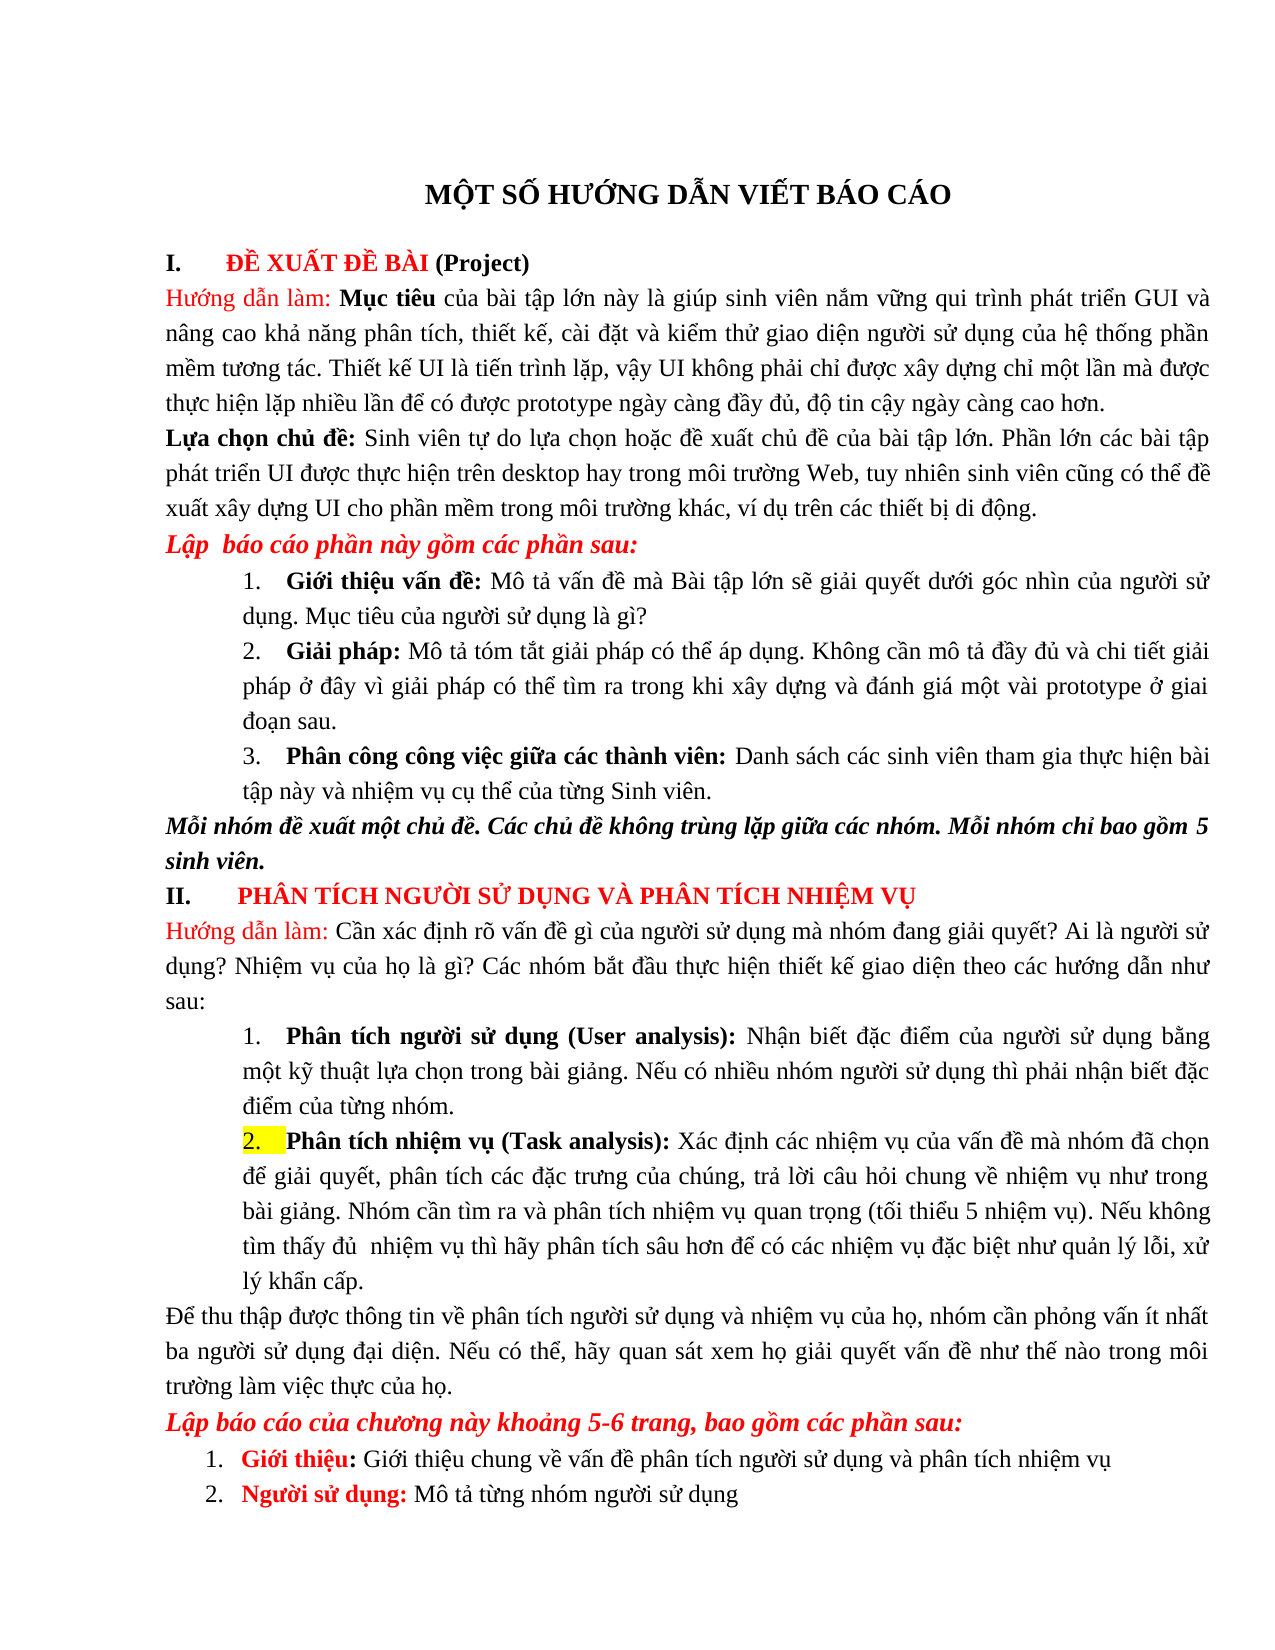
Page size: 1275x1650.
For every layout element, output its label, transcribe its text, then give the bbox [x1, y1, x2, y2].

list Giới thiệu vấn đề: Mô tả vấn đề mà Bài tập lớn sẽ giải quyết dưới góc nhìn của người sử dụng. Mục tiêu của người sử dụng là gì? [242, 566, 1211, 629]
text Để thu thập được thông tin về phân tích người sử dụng và nhiệm vụ của họ, nhóm cần phỏng vấn ít nhất ba người sử dụng đại diện. Nếu có thể, hãy quan sát xem họ giải quyết vấn đề như thế nào trong môi trường làm việc thực của họ. [165, 1301, 1211, 1399]
text Lập báo cáo phần này gồm các phần sau: [165, 528, 1211, 559]
list Giới thiệu: Giới thiệu chung về vấn đề phân tích người sử dụng và phân tích nhiệm vụ [165, 1444, 1211, 1472]
list Người sử dụng: Mô tả từng nhóm người sử dụng [165, 1479, 1211, 1507]
text Mỗi nhóm đề xuất một chủ đề. Các chủ đề không trùng lặp giữa các nhóm. Mỗi nhóm chỉ bao gồm 5 sinh viên. [165, 811, 1211, 874]
list PHÂN TÍCH NGƯỜI SỬ DỤNG VÀ PHÂN TÍCH NHIỆM VỤ [165, 881, 1211, 909]
list Giải pháp: Mô tả tóm tắt giải pháp có thể áp dụng. Không cần mô tả đầy đủ và chi tiết giải pháp ở đây vì giải pháp có thể tìm ra trong khi xây dựng và đánh giá một vài prototype ở giai đoạn sau. [242, 636, 1211, 734]
text Lập báo cáo của chương này khoảng 5-6 trang, bao gồm các phần sau: [165, 1406, 1211, 1437]
text Hướng dẫn làm: Cần xác định rõ vấn đề gì của người sử dụng mà nhóm đang giải quyết? Ai là người sử dụng? Nhiệm vụ của họ là gì? Các nhóm bắt đầu thực hiện thiết kế giao diện theo các hướng dẫn như sau: [165, 916, 1211, 1014]
text MỘT SỐ HƯỚNG DẪN VIẾT BÁO CÁO [165, 177, 1211, 210]
list Phân công công việc giữa các thành viên: Danh sách các sinh viên tham gia thực hiện bài tập này và nhiệm vụ cụ thể của từng Sinh viên. [242, 741, 1211, 804]
list Phân tích người sử dụng (User analysis): Nhận biết đặc điểm của người sử dụng bằng một kỹ thuật lựa chọn trong bài giảng. Nếu có nhiều nhóm người sử dụng thì phải nhận biết đặc điểm của từng nhóm. [242, 1021, 1211, 1119]
text Hướng dẫn làm: Mục tiêu của bài tập lớn này là giúp sinh viên nắm vững qui trình phát triển GUI và nâng cao khả năng phân tích, thiết kế, cài đặt và kiểm thử giao diện người sử dụng của hệ thống phần mềm tương tác. Thiết kế UI là tiến trình lặp, vậy UI không phải chỉ được xây dựng chỉ một lần mà được thực hiện lặp nhiều lần để có được prototype ngày càng đầy đủ, độ tin cậy ngày càng cao hơn. [165, 283, 1211, 417]
list Phân tích nhiệm vụ (Task analysis): Xác định các nhiệm vụ của vấn đề mà nhóm đã chọn để giải quyết, phân tích các đặc trưng của chúng, trả lời câu hỏi chung về nhiệm vụ như trong bài giảng. Nhóm cần tìm ra và phân tích nhiệm vụ quan trọng (tối thiểu 5 nhiệm vụ). Nếu không tìm thấy đủ nhiệm vụ thì hãy phân tích sâu hơn để có các nhiệm vụ đặc biệt như quản lý lỗi, xử lý khẩn cấp. [242, 1126, 1211, 1294]
text Lựa chọn chủ đề: Sinh viên tự do lựa chọn hoặc đề xuất chủ đề của bài tập lớn. Phần lớn các bài tập phát triển UI được thực hiện trên desktop hay trong môi trường Web, tuy nhiên sinh viên cũng có thể đề xuất xây dựng UI cho phần mềm trong môi trường khác, ví dụ trên các thiết bị di động. [165, 423, 1211, 522]
list ĐỀ XUẤT ĐỀ BÀI (Project) [165, 248, 1211, 277]
